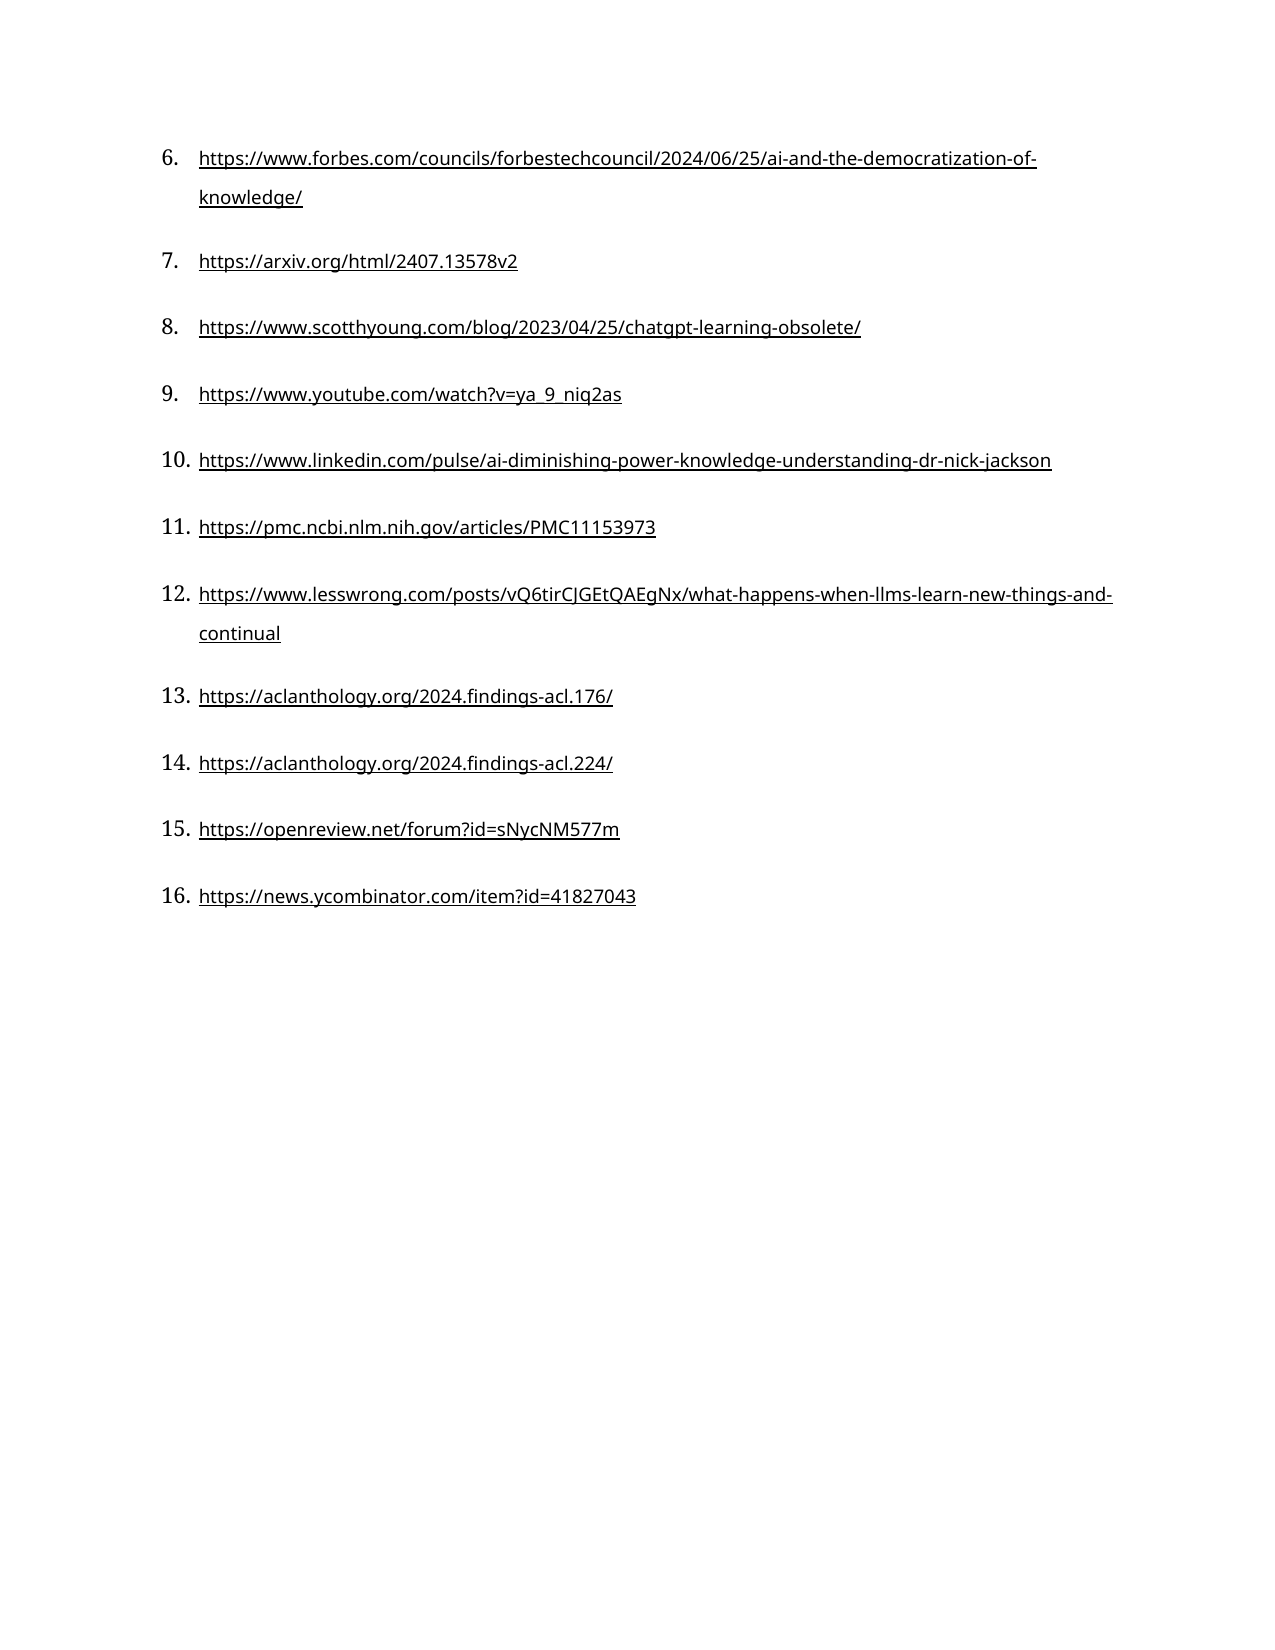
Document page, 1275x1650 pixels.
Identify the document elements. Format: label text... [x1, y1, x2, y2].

list https://www.linkedin.com/pulse/ai-diminishing-power-knowledge-understanding-dr-nick-jackson [161, 444, 1133, 474]
list https://www.forbes.com/councils/forbestechcouncil/2024/06/25/ai-and-the-democratization-of-knowledge/ [161, 142, 1133, 210]
list https://www.lesswrong.com/posts/vQ6tirCJGEtQAEgNx/what-happens-when-llms-learn-new-things-and-continual [161, 578, 1133, 646]
list https://www.youtube.com/watch?v=ya_9_niq2as [161, 378, 1133, 408]
list https://pmc.ncbi.nlm.nih.gov/articles/PMC11153973 [161, 511, 1133, 541]
list https://arxiv.org/html/2407.13578v2 [161, 245, 1133, 274]
list https://www.scotthyoung.com/blog/2023/04/25/chatgpt-learning-obsolete/ [161, 311, 1133, 341]
list https://aclanthology.org/2024.findings-acl.176/ [161, 680, 1133, 710]
list https://openreview.net/forum?id=sNycNM577m [161, 813, 1133, 843]
list https://aclanthology.org/2024.findings-acl.224/ [161, 747, 1133, 777]
list https://news.ycombinator.com/item?id=41827043 [161, 880, 1133, 910]
